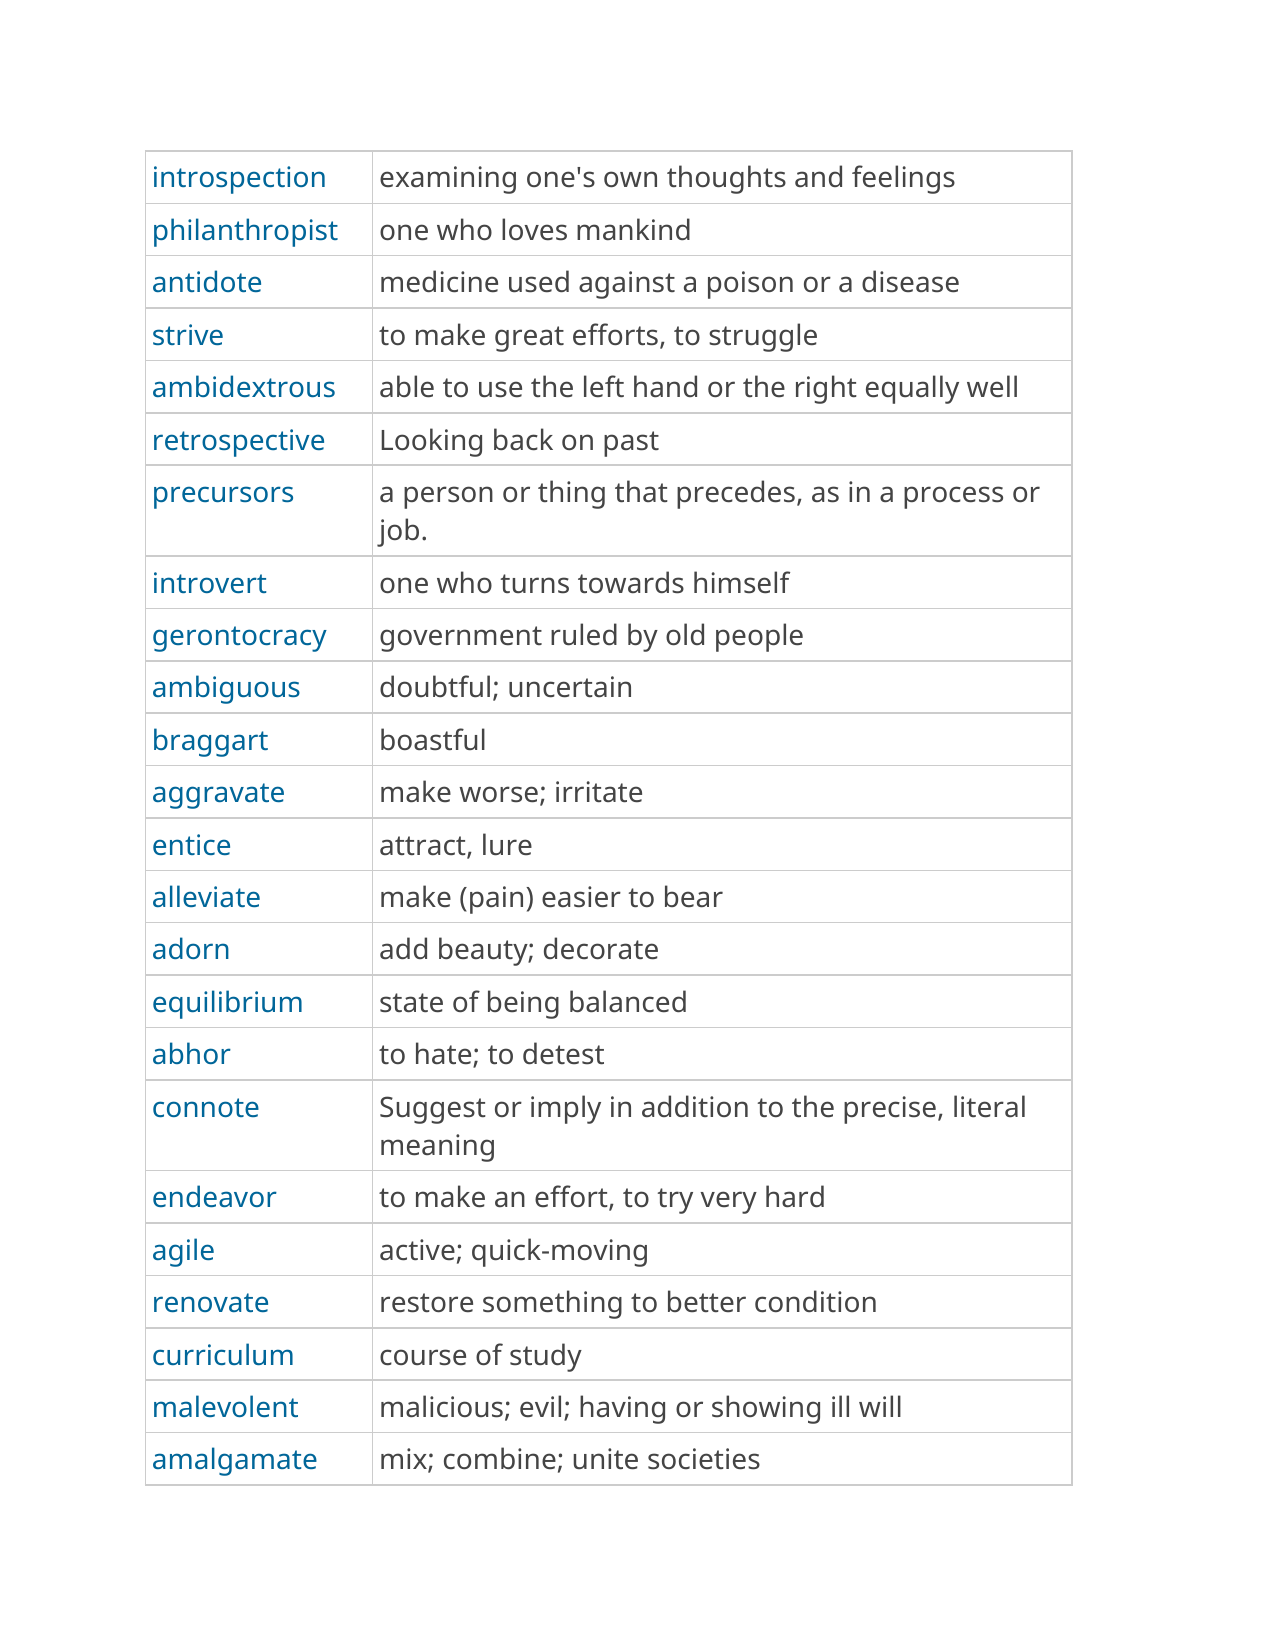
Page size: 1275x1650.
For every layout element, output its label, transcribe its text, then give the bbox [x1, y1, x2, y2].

table_cell Suggest or imply in addition to the precise, literal meaning [373, 1081, 1071, 1170]
table_cell course of study [373, 1329, 1071, 1379]
table_cell able to use the left hand or the right equally well [373, 361, 1071, 412]
table_cell connote [146, 1081, 372, 1170]
table_header examining one's own thoughts and feelings [373, 152, 1071, 202]
table_cell entice [146, 819, 372, 869]
table_cell make (pain) easier to bear [373, 871, 1071, 922]
table_cell gerontocracy [146, 609, 372, 660]
table_cell philanthropist [146, 204, 372, 255]
table_cell abhor [146, 1028, 372, 1079]
table_cell introvert [146, 557, 372, 607]
table_cell mix; combine; unite societies [373, 1433, 1071, 1484]
table_cell ambidextrous [146, 361, 372, 412]
table_cell state of being balanced [373, 976, 1071, 1027]
table_cell aggravate [146, 766, 372, 817]
table_cell one who turns towards himself [373, 557, 1071, 607]
table_cell braggart [146, 714, 372, 765]
table_cell make worse; irritate [373, 766, 1071, 817]
table_cell medicine used against a poison or a disease [373, 256, 1071, 307]
table_cell alleviate [146, 871, 372, 922]
table_cell retrospective [146, 414, 372, 464]
table_cell doubtful; uncertain [373, 662, 1071, 712]
table_cell strive [146, 309, 372, 359]
table_cell restore something to better condition [373, 1276, 1071, 1327]
table_cell to hate; to detest [373, 1028, 1071, 1079]
table_cell Looking back on past [373, 414, 1071, 464]
table_cell government ruled by old people [373, 609, 1071, 660]
table_cell amalgamate [146, 1433, 372, 1484]
table_cell a person or thing that precedes, as in a process or job. [373, 466, 1071, 555]
table_cell renovate [146, 1276, 372, 1327]
table_cell curriculum [146, 1329, 372, 1379]
table_cell boastful [373, 714, 1071, 765]
table_cell active; quick-moving [373, 1224, 1071, 1274]
table_cell malevolent [146, 1381, 372, 1432]
table_cell antidote [146, 256, 372, 307]
table_cell equilibrium [146, 976, 372, 1027]
table_cell to make an effort, to try very hard [373, 1171, 1071, 1222]
table_cell agile [146, 1224, 372, 1274]
table_cell precursors [146, 466, 372, 555]
table_cell endeavor [146, 1171, 372, 1222]
table_cell add beauty; decorate [373, 923, 1071, 974]
table_cell malicious; evil; having or showing ill will [373, 1381, 1071, 1432]
table_cell adorn [146, 923, 372, 974]
table_cell one who loves mankind [373, 204, 1071, 255]
table_header introspection [146, 152, 372, 202]
table_cell ambiguous [146, 662, 372, 712]
table_cell attract, lure [373, 819, 1071, 869]
table_cell to make great efforts, to struggle [373, 309, 1071, 359]
